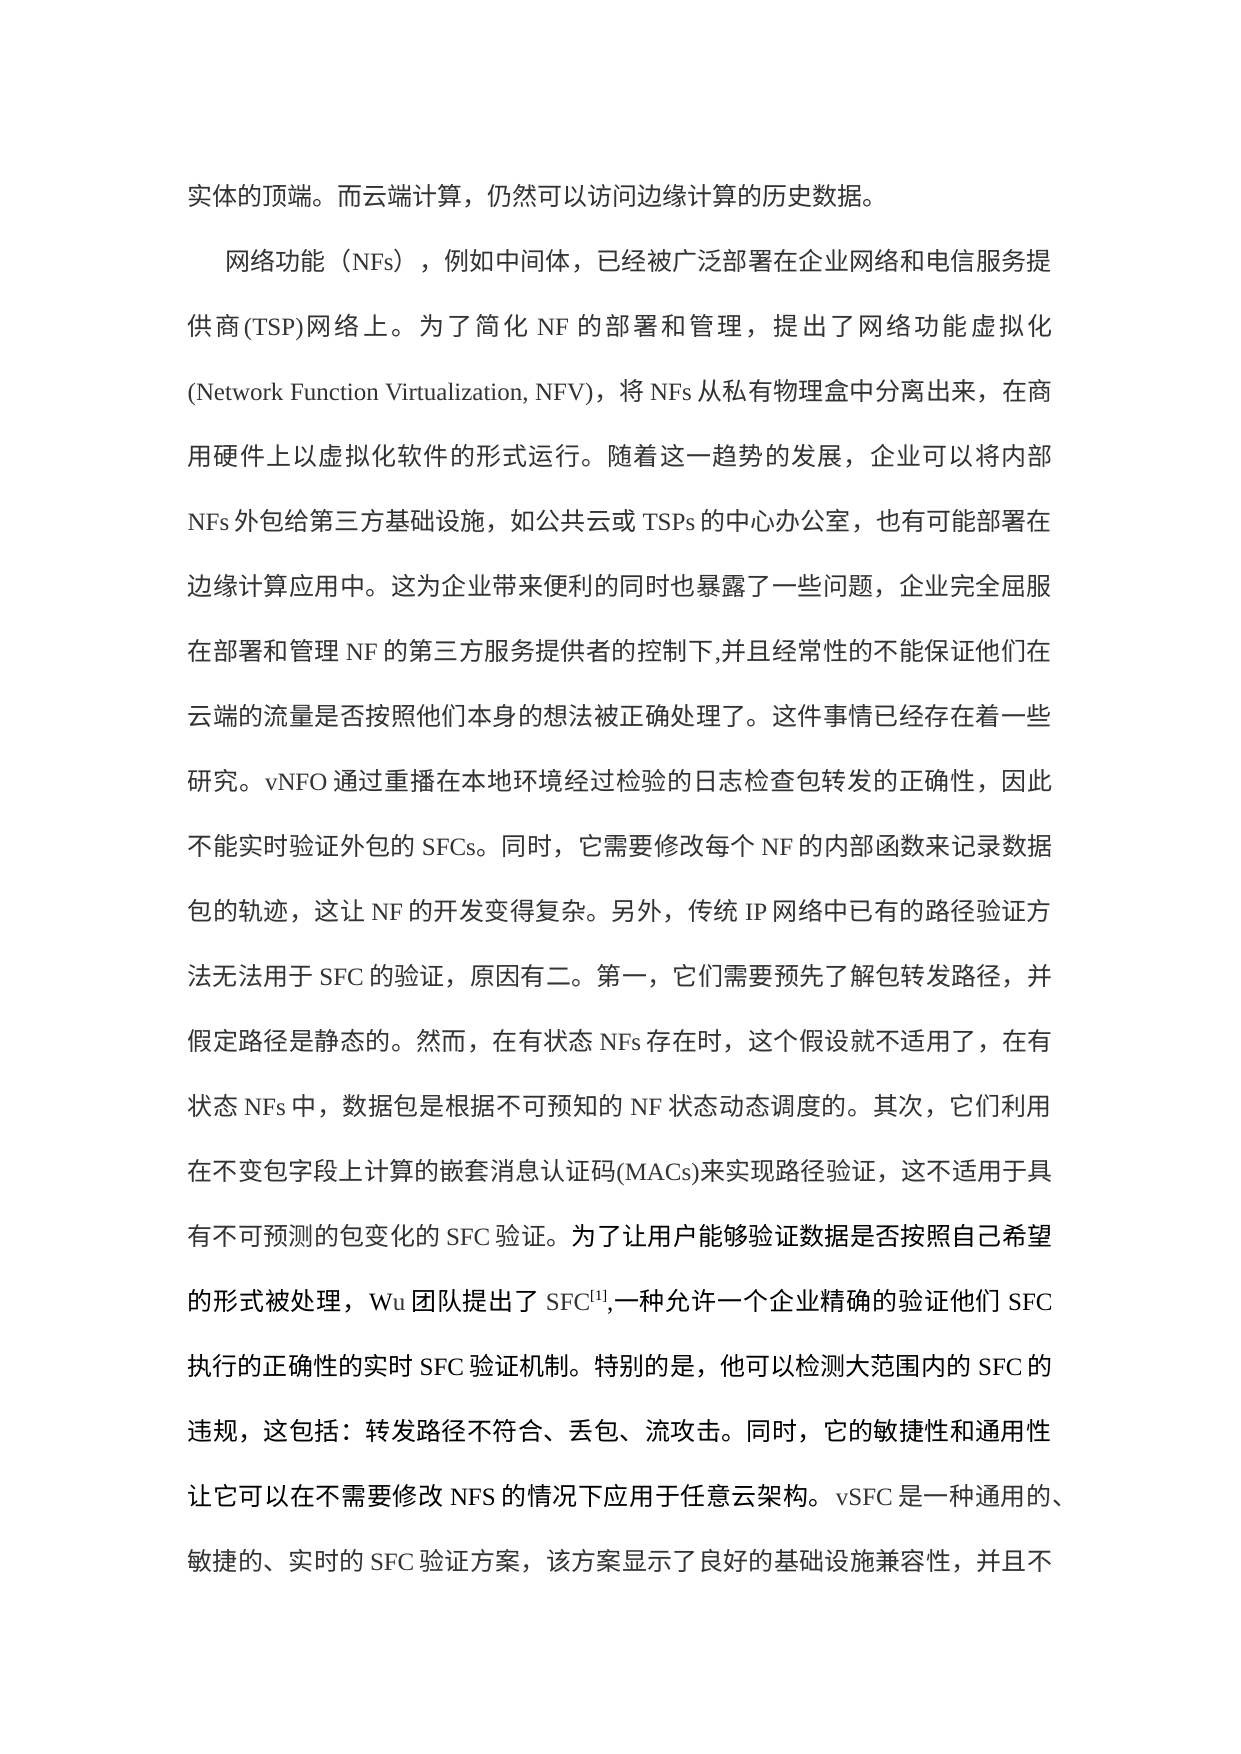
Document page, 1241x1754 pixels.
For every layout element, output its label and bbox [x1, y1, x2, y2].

text [187, 162, 1053, 227]
text [187, 227, 1053, 1592]
